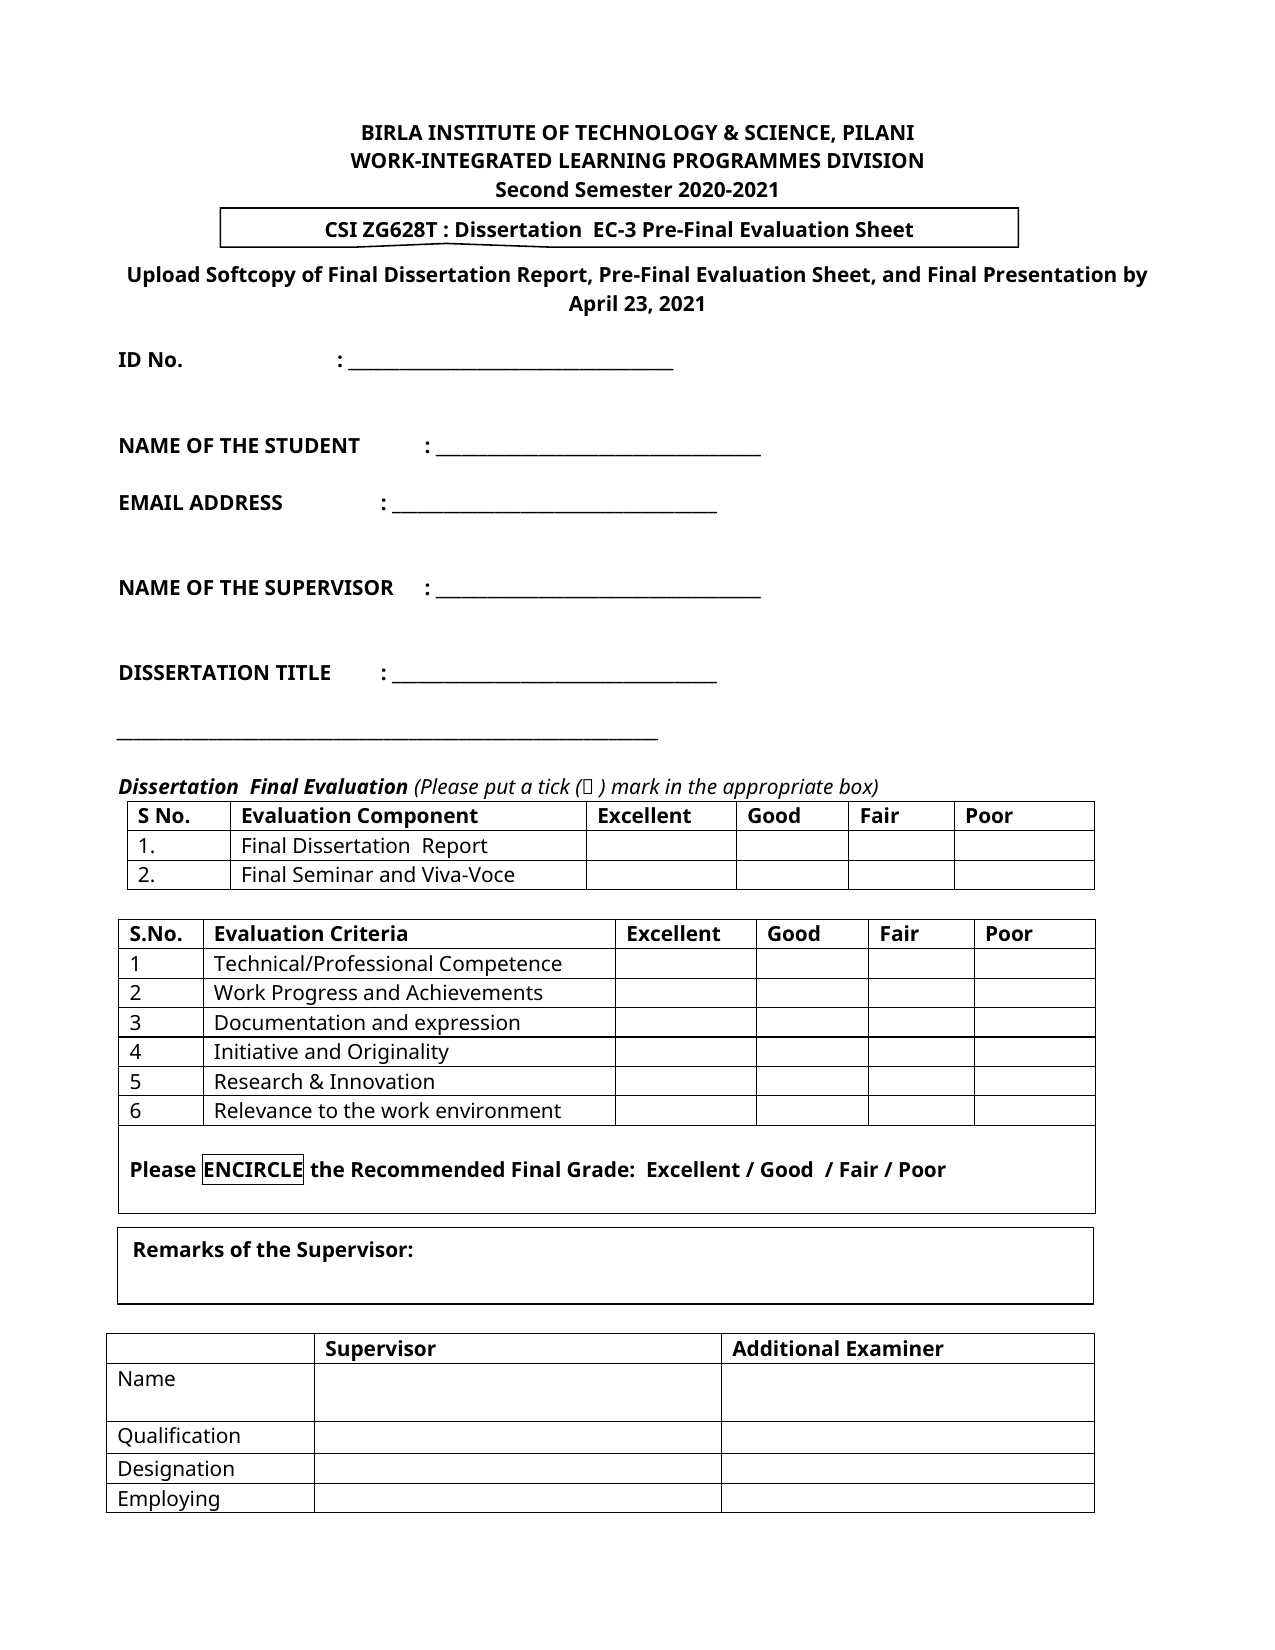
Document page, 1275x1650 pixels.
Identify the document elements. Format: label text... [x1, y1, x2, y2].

table_cell [722, 1454, 1094, 1483]
table_header Fair [849, 802, 954, 830]
table_cell [737, 861, 848, 889]
table_cell [869, 1038, 974, 1066]
text _________________________________________________________________ [118, 715, 1157, 744]
table_cell [869, 949, 974, 977]
table_header Evaluation Criteria [204, 920, 615, 948]
table_cell [315, 1364, 721, 1421]
table_header Good [737, 802, 848, 830]
table_cell [315, 1484, 721, 1512]
table_cell Documentation and expression [204, 1008, 615, 1036]
table_cell [869, 979, 974, 1007]
table_cell Employing Organization & Location [107, 1484, 314, 1512]
table_header Additional Examiner [722, 1334, 1094, 1363]
text Second Semester 2020-2021 [118, 175, 1157, 203]
text NAME OF THE SUPERVISOR : ______________________________________ [118, 573, 1157, 602]
table_cell 4 [119, 1038, 203, 1066]
table_header Excellent [616, 920, 756, 948]
table_cell Relevance to the work environment [204, 1096, 615, 1125]
table_cell Final Seminar and Viva-Voce [231, 861, 586, 889]
table_cell Initiative and Originality [204, 1038, 615, 1066]
table_cell 1. [128, 831, 230, 859]
table_cell [975, 1067, 1095, 1095]
text BIRLA INSTITUTE OF TECHNOLOGY & SCIENCE, PILANI [118, 118, 1157, 147]
table_header Good [757, 920, 868, 948]
table_cell [975, 1096, 1095, 1125]
table_cell [869, 1008, 974, 1036]
table_cell 5 [119, 1067, 203, 1095]
table_cell [869, 1067, 974, 1095]
table_cell Qualification [107, 1422, 314, 1453]
table_header Fair [869, 920, 974, 948]
text NAME OF THE STUDENT : ______________________________________ [118, 431, 1157, 459]
table_cell Work Progress and Achievements [204, 979, 615, 1007]
table_cell 2 [119, 979, 203, 1007]
table_cell 6 [119, 1096, 203, 1125]
text ID No. : ______________________________________ [118, 346, 1157, 374]
table_cell [722, 1364, 1094, 1421]
table_header S No. [128, 802, 230, 830]
table_cell [975, 1038, 1095, 1066]
table_cell [757, 949, 868, 977]
table_header [107, 1334, 314, 1363]
table_cell [757, 1096, 868, 1125]
table_cell Name [107, 1364, 314, 1421]
table_header Excellent [587, 802, 736, 830]
table_cell 2. [128, 861, 230, 889]
table_header Supervisor [315, 1334, 721, 1363]
table_cell Please ENCIRCLE the Recommended Final Grade: Excellent / Good / Fair / Poor [119, 1126, 1095, 1213]
table_cell [737, 831, 848, 859]
table_cell [757, 979, 868, 1007]
table_cell [975, 1008, 1095, 1036]
table_header S.No. [119, 920, 203, 948]
table_cell [722, 1422, 1094, 1453]
table_cell [315, 1454, 721, 1483]
table_cell [975, 949, 1095, 977]
text EMAIL ADDRESS : ______________________________________ [118, 488, 1157, 516]
table_cell [955, 831, 1094, 859]
table_cell [616, 1096, 756, 1125]
table_header Poor [975, 920, 1095, 948]
table_header Poor [955, 802, 1094, 830]
table_cell Final Dissertation Report [231, 831, 586, 859]
table_cell Research & Innovation [204, 1067, 615, 1095]
text WORK-INTEGRATED LEARNING PROGRAMMES DIVISION [118, 147, 1157, 175]
text Upload Softcopy of Final Dissertation Report, Pre-Final Evaluation Sheet, and Final Presentation by April 23, 2021 [118, 260, 1157, 317]
table_cell [315, 1422, 721, 1453]
table_cell [757, 1008, 868, 1036]
table_cell [722, 1484, 1094, 1512]
text DISSERTATION TITLE : ______________________________________ [118, 658, 1157, 687]
table_cell Technical/Professional Competence [204, 949, 615, 977]
table_cell [849, 831, 954, 859]
table_cell [616, 1008, 756, 1036]
table_cell [587, 831, 736, 859]
table_cell [616, 1067, 756, 1095]
table_header Evaluation Component [231, 802, 586, 830]
table_cell [616, 1038, 756, 1066]
table_cell [757, 1038, 868, 1066]
table_cell [869, 1096, 974, 1125]
table_cell 3 [119, 1008, 203, 1036]
text Dissertation Final Evaluation (Please put a tick ( ) mark in the appropriate box) [118, 772, 1157, 801]
table_cell [757, 1067, 868, 1095]
table_cell [616, 949, 756, 977]
table_cell [616, 979, 756, 1007]
table_cell 1 [119, 949, 203, 977]
table_cell [975, 979, 1095, 1007]
table_cell Designation [107, 1454, 314, 1483]
table_cell [955, 861, 1094, 889]
table_cell [587, 861, 736, 889]
table_cell [849, 861, 954, 889]
